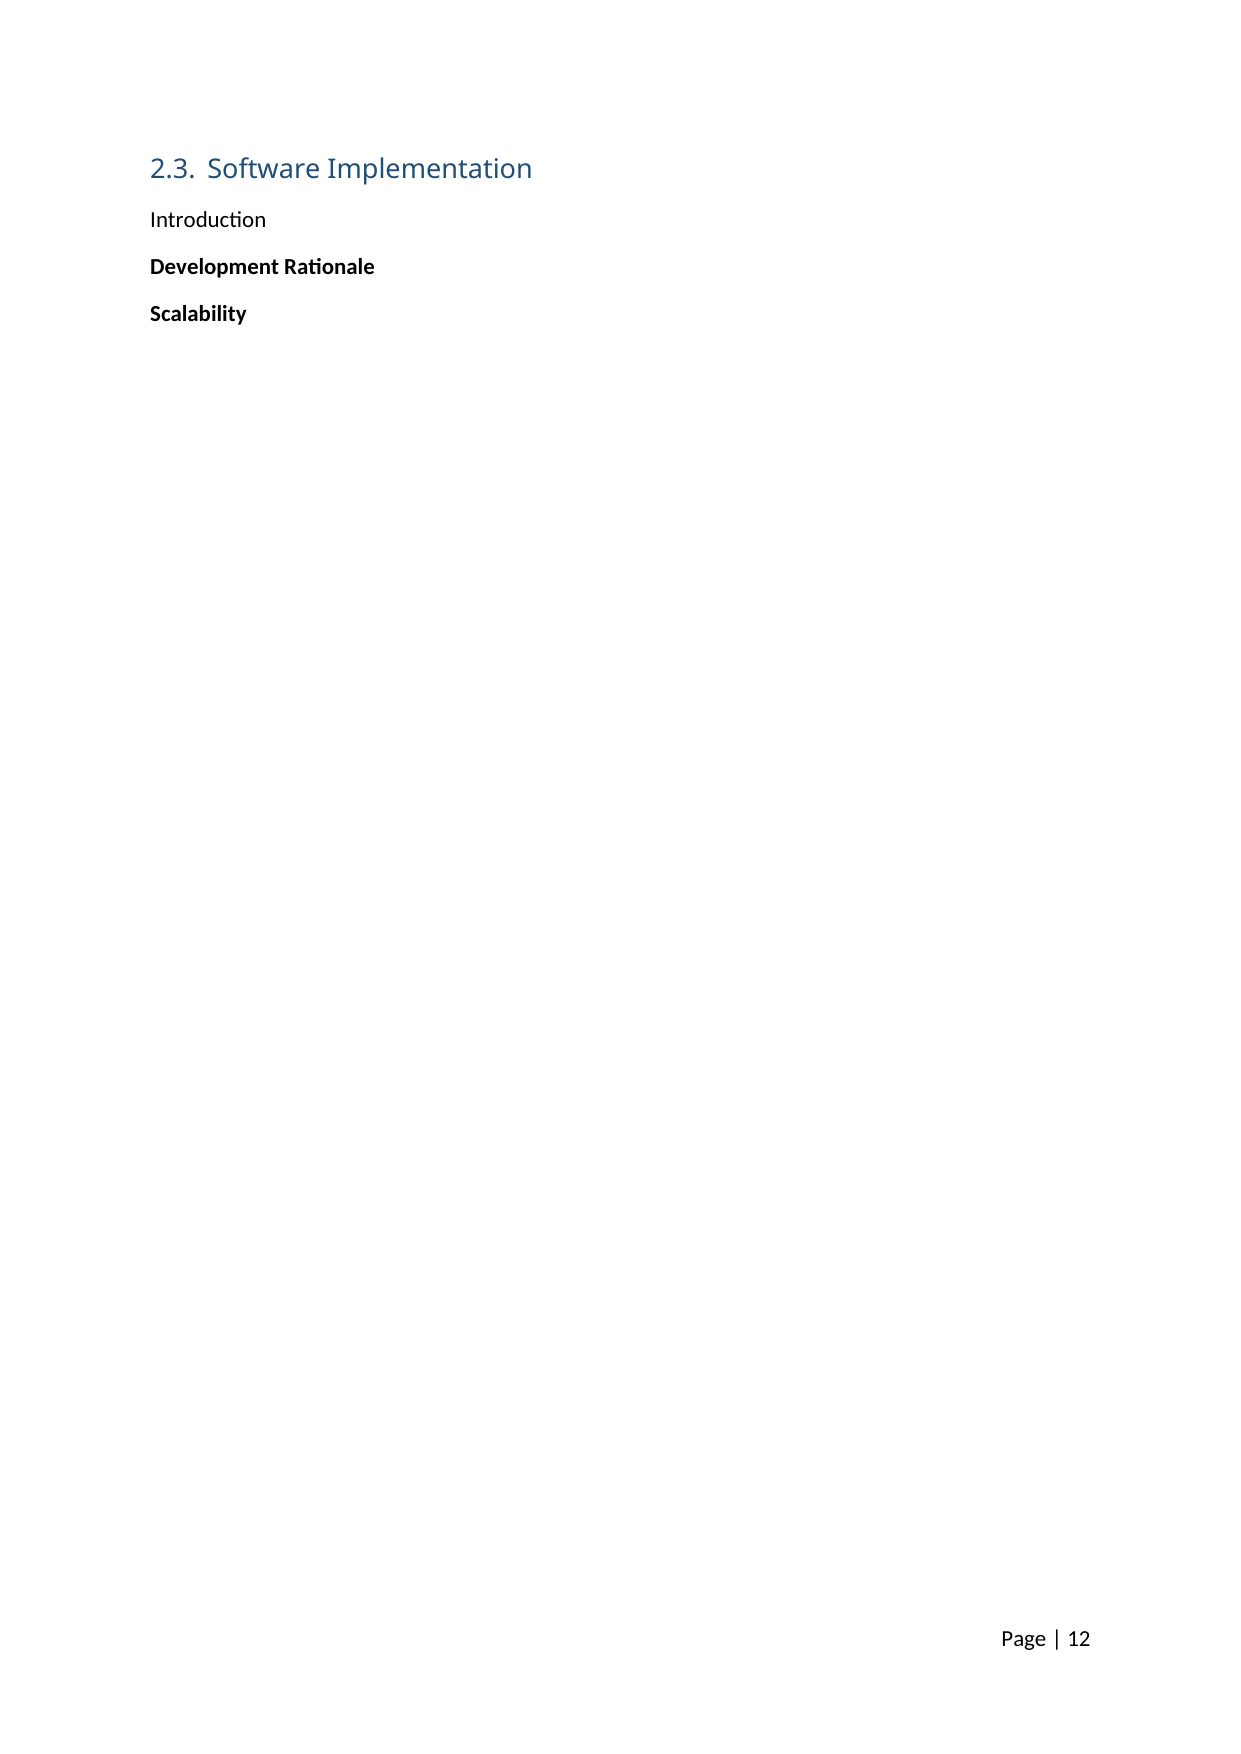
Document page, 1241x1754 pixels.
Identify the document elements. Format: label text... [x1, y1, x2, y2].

text Scalability [150, 299, 1090, 327]
text Introduction [150, 205, 1090, 233]
title Software Implementation [150, 150, 1090, 187]
text Development Rationale [150, 252, 1090, 280]
